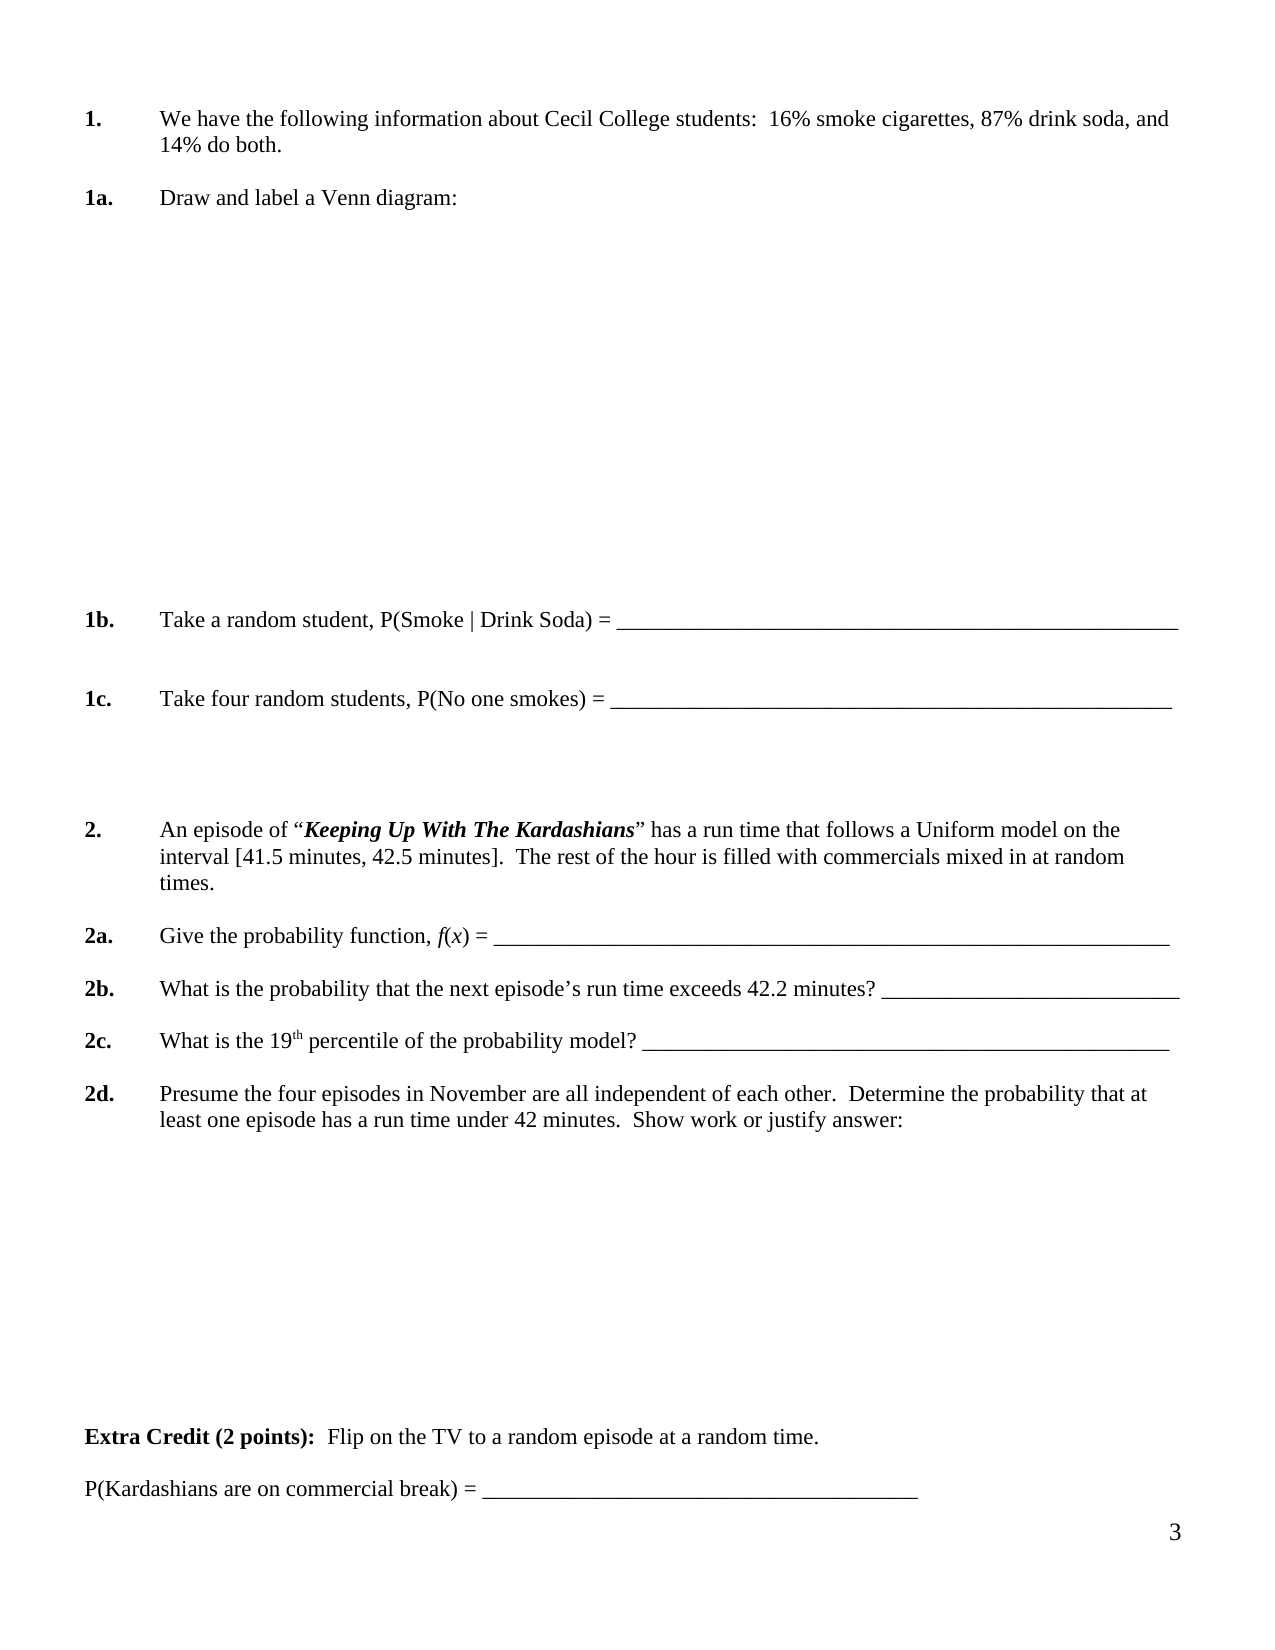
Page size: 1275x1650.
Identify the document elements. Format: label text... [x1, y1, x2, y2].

text Extra Credit (2 points): Flip on the TV to a random episode at a random time. [84, 1423, 1181, 1449]
text 1b. Take a random student, P(Smoke | Drink Soda) = _________________________________________________ [84, 606, 1181, 632]
text 2. An episode of “Keeping Up With The Kardashians” has a run time that follows a Uniform model on the interval [41.5 minutes, 42.5 minutes]. The rest of the hour is filled with commercials mixed in at random times. [84, 817, 1181, 896]
text 1a. Draw and label a Venn diagram: [84, 184, 1181, 210]
text 1. We have the following information about Cecil College students: 16% smoke cigarettes, 87% drink soda, and 14% do both. [84, 105, 1181, 158]
text P(Kardashians are on commercial break) = ______________________________________ [84, 1475, 1181, 1502]
text 2a. Give the probability function, f(x) = ___________________________________________________________ [84, 922, 1181, 948]
text 2c. What is the 19th percentile of the probability model? ______________________________________________ [84, 1027, 1181, 1054]
text 2b. What is the probability that the next episode’s run time exceeds 42.2 minutes? __________________________ [84, 975, 1181, 1001]
text 1c. Take four random students, P(No one smokes) = _________________________________________________ [84, 685, 1181, 711]
text 2d. Presume the four episodes in November are all independent of each other. Determine the probability that at least one episode has a run time under 42 minutes. Show work or justify answer: [84, 1080, 1181, 1133]
